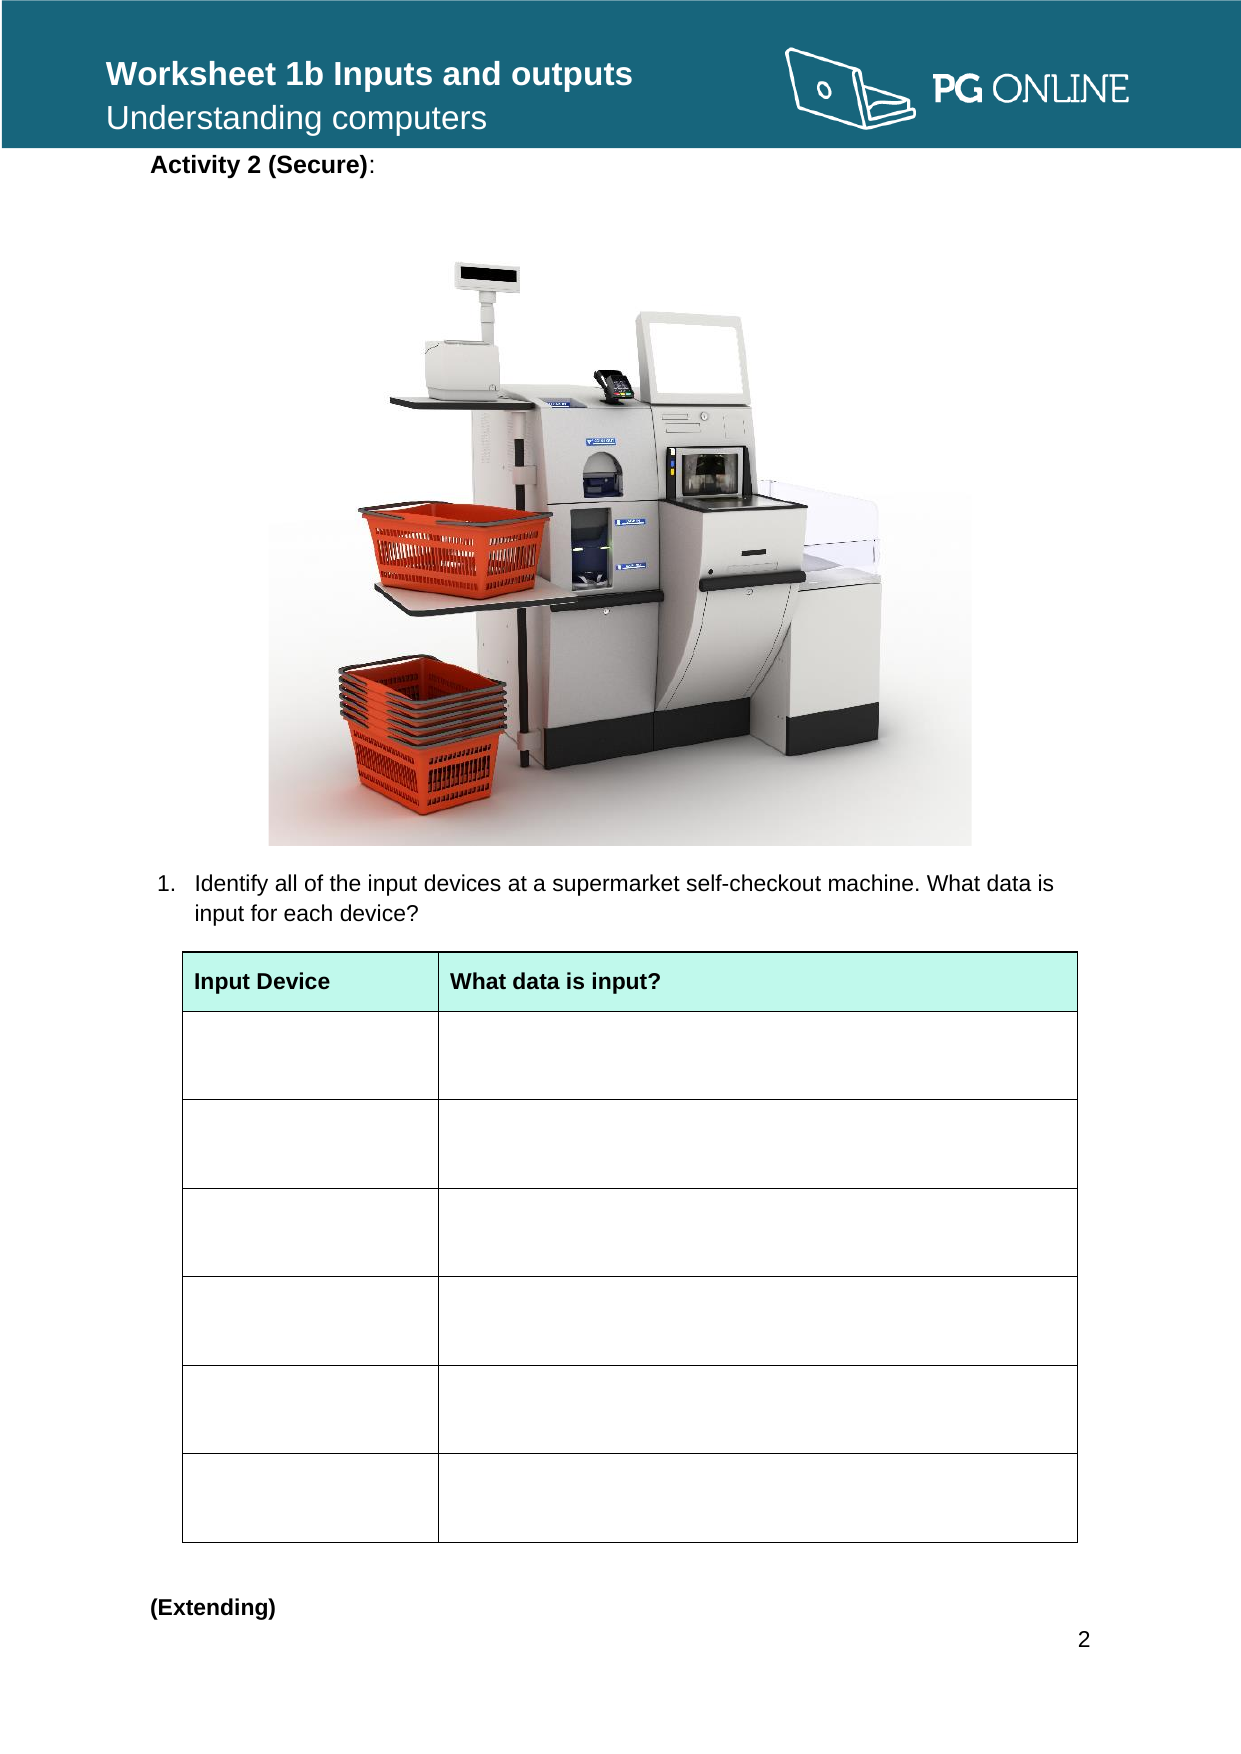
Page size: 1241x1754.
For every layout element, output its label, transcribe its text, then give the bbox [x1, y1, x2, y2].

table_cell [183, 1277, 438, 1365]
table_cell [183, 1454, 438, 1542]
table_cell [439, 1012, 1077, 1099]
table_cell [183, 1189, 438, 1276]
picture [785, 47, 1129, 130]
table_cell [183, 1100, 438, 1188]
table_cell [439, 1454, 1077, 1542]
table_header What data is input? [439, 953, 1077, 1011]
table_cell [439, 1100, 1077, 1188]
table_cell [183, 1012, 438, 1099]
text Activity 2 (Secure): [150, 150, 1090, 179]
text (Extending) [150, 1594, 1090, 1620]
table_cell [439, 1189, 1077, 1276]
table_header Input Device [183, 953, 438, 1011]
table_cell [183, 1366, 438, 1453]
list Identify all of the input devices at a supermarket self-checkout machine. What data is input for each device? [157, 870, 1090, 927]
picture [268, 203, 972, 846]
table_cell [439, 1277, 1077, 1365]
table_cell [439, 1366, 1077, 1453]
